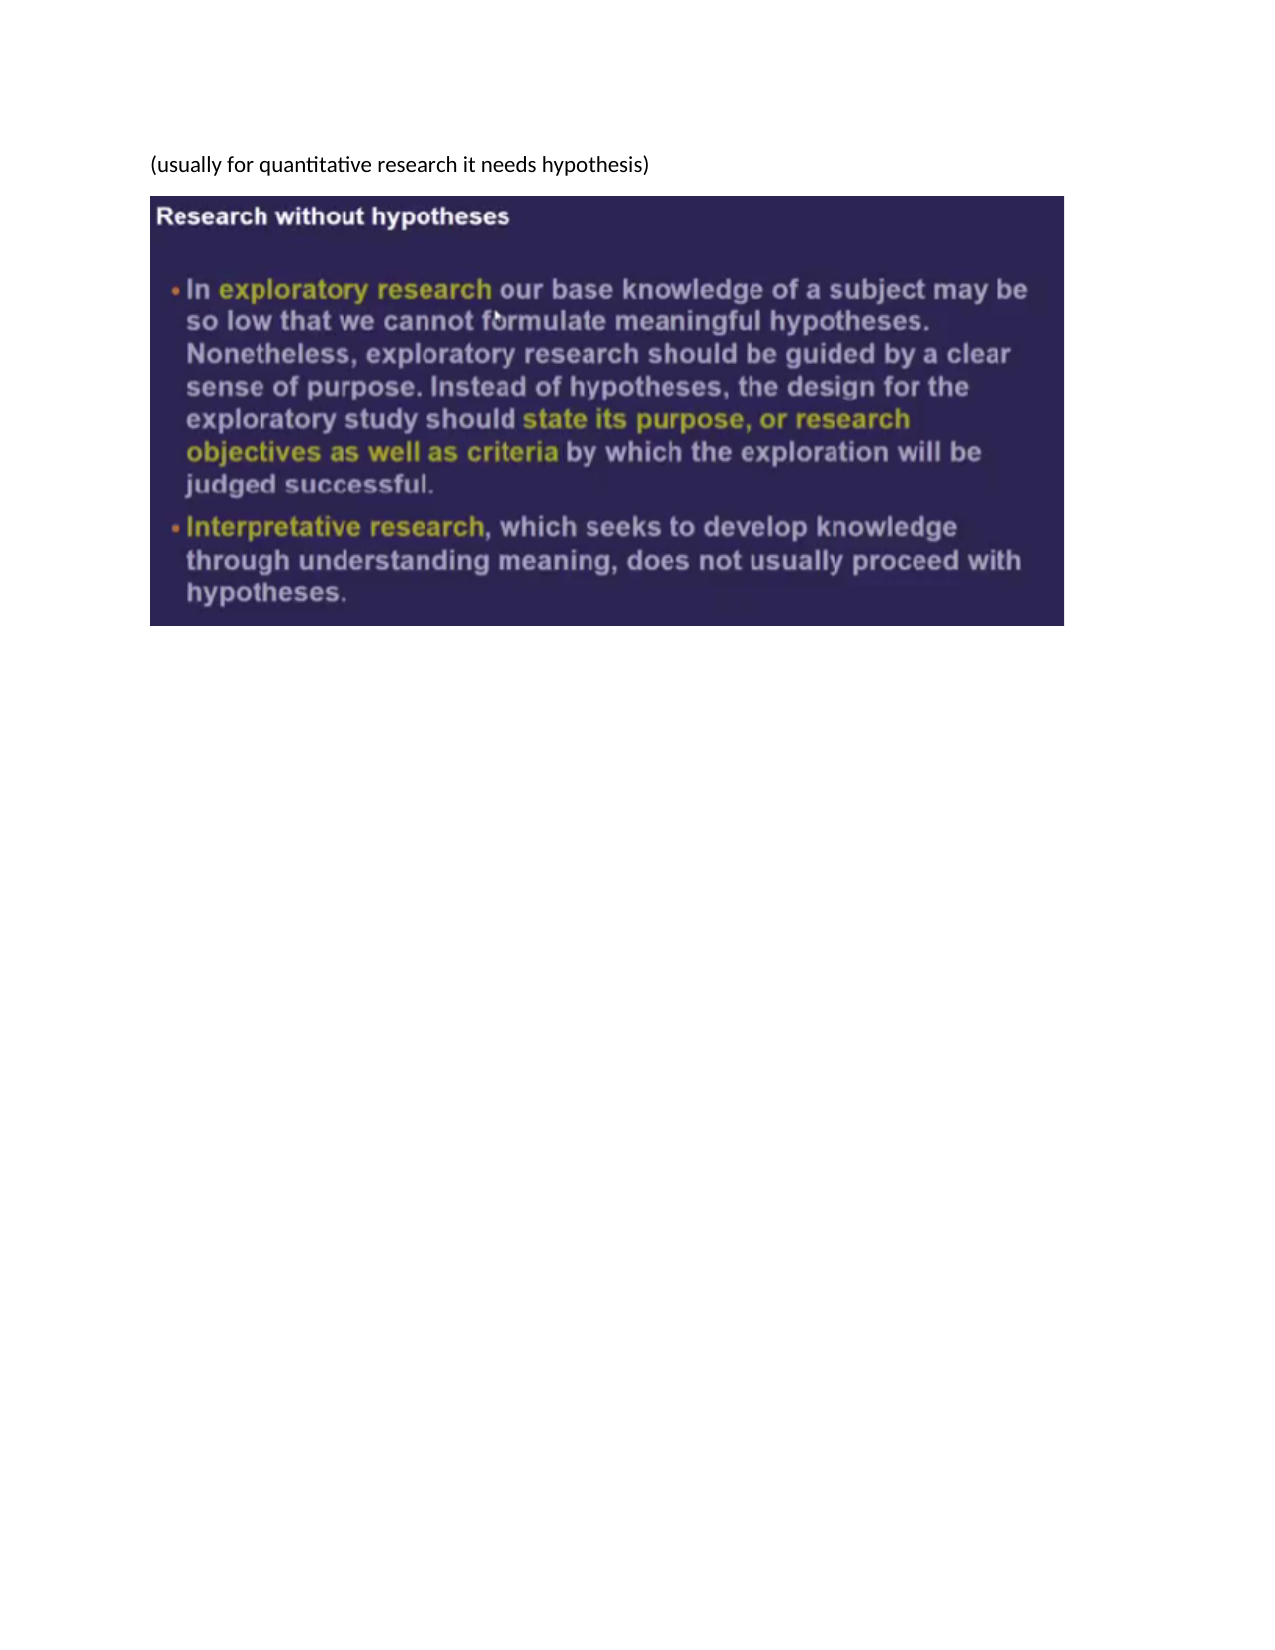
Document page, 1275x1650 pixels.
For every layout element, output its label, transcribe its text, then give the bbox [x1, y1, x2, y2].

text (usually for quantitative research it needs hypothesis) [150, 150, 1125, 178]
picture [150, 196, 1065, 626]
